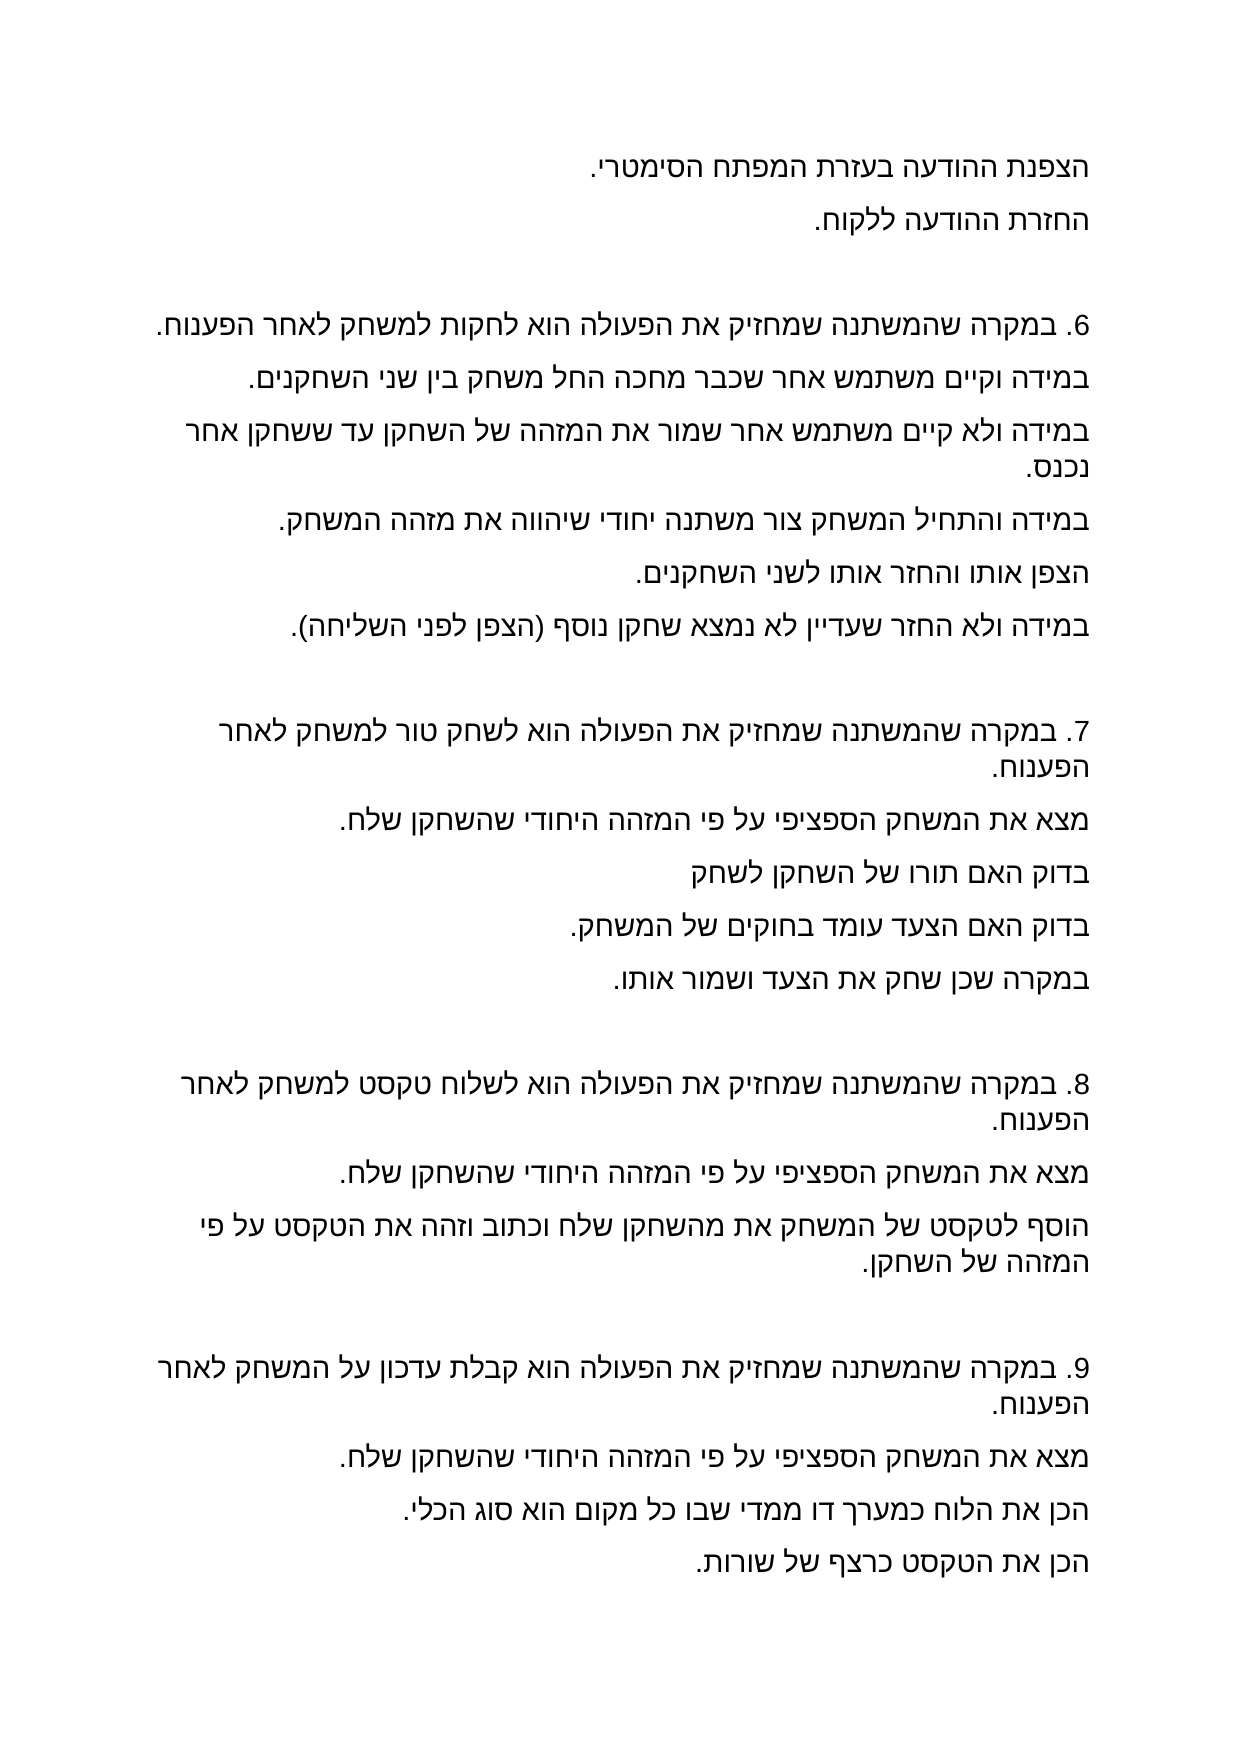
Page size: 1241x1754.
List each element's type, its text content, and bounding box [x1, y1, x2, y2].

text מצא את המשחק הספציפי על פי המזהה היחודי שהשחקן שלח. [150, 803, 1090, 837]
text מצא את המשחק הספציפי על פי המזהה היחודי שהשחקן שלח. [150, 1440, 1090, 1473]
text הצפנת ההודעה בעזרת המפתח הסימטרי. [150, 150, 1090, 183]
text במידה והתחיל המשחק צור משתנה יחודי שיהווה את מזהה המשחק. [150, 503, 1090, 537]
text החזרת ההודעה ללקוח. [150, 203, 1090, 236]
text במידה ולא קיים משתמש אחר שמור את המזהה של השחקן עד ששחקן אחר נכנס. [150, 414, 1090, 484]
text במקרה שכן שחק את הצעד ושמור אותו. [150, 962, 1090, 995]
text במידה ולא החזר שעדיין לא נמצא שחקן נוסף (הצפן לפני השליחה). [150, 609, 1090, 642]
text מצא את המשחק הספציפי על פי המזהה היחודי שהשחקן שלח. [150, 1156, 1090, 1190]
text הוסף לטקסט של המשחק את מהשחקן שלח וכתוב וזהה את הטקסט על פי המזהה של השחקן. [150, 1209, 1090, 1279]
text 8. במקרה שהמשתנה שמחזיק את הפעולה הוא לשלוח טקסט למשחק לאחר הפענוח. [150, 1067, 1090, 1137]
text הצפן אותו והחזר אותו לשני השחקנים. [150, 556, 1090, 589]
text בדוק האם תורו של השחקן לשחק [150, 856, 1090, 889]
text 9. במקרה שהמשתנה שמחזיק את הפעולה הוא קבלת עדכון על המשחק לאחר הפענוח. [150, 1351, 1090, 1421]
text 7. במקרה שהמשתנה שמחזיק את הפעולה הוא לשחק טור למשחק לאחר הפענוח. [150, 714, 1090, 784]
text הכן את הטקסט כרצף של שורות. [150, 1545, 1090, 1579]
text הכן את הלוח כמערך דו ממדי שבו כל מקום הוא סוג הכלי. [150, 1493, 1090, 1526]
text במידה וקיים משתמש אחר שכבר מחכה החל משחק בין שני השחקנים. [150, 361, 1090, 395]
text 6. במקרה שהמשתנה שמחזיק את הפעולה הוא לחקות למשחק לאחר הפענוח. [150, 308, 1090, 342]
text בדוק האם הצעד עומד בחוקים של המשחק. [150, 909, 1090, 942]
